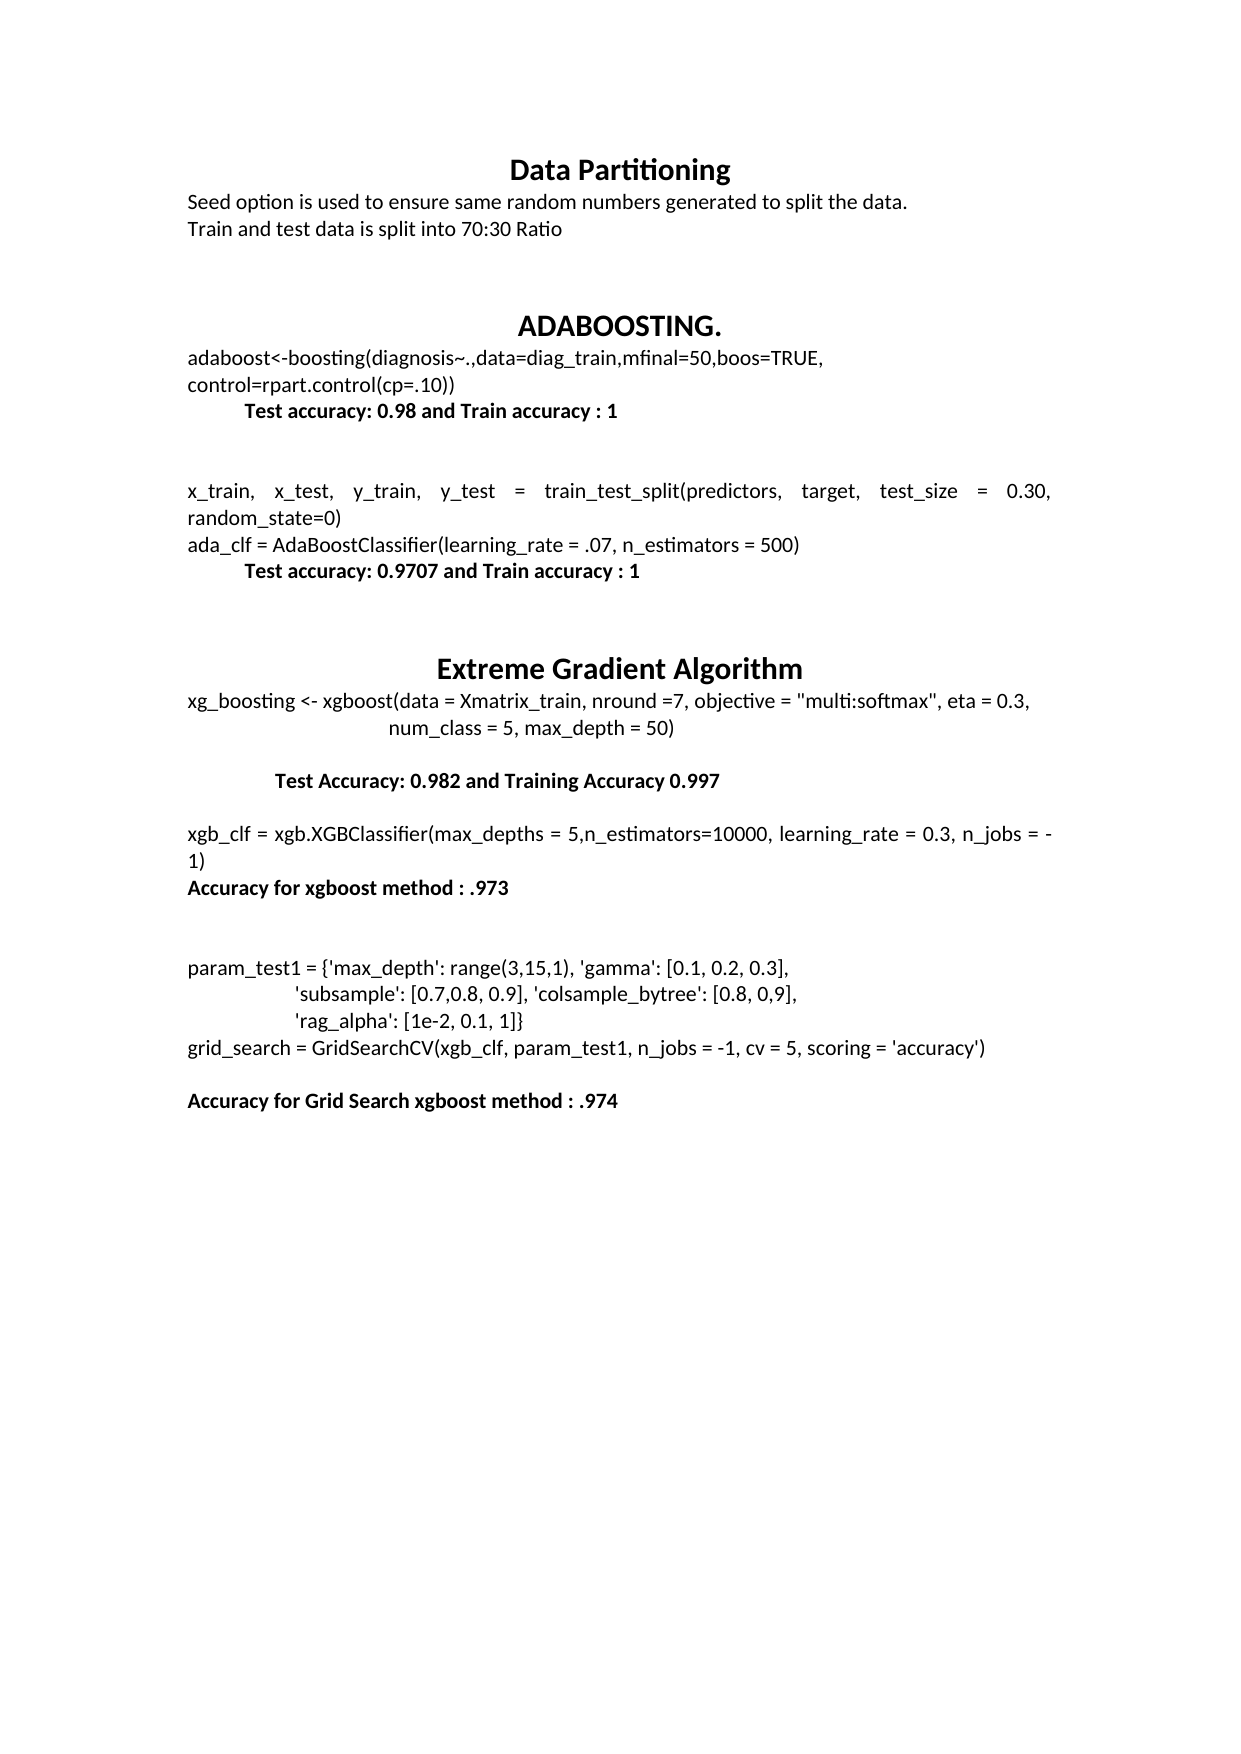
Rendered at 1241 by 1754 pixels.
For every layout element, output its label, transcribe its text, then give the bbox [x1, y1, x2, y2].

text Accuracy for xgboost method : .973 [187, 874, 1053, 901]
text xg_boosting <- xgboost(data = Xmatrix_train, nround =7, objective = "multi:softmax", eta = 0.3, [187, 687, 1053, 714]
text Data Partitioning [187, 150, 1053, 188]
text Extreme Gradient Algorithm [187, 649, 1053, 687]
text param_test1 = {'max_depth': range(3,15,1), 'gamma': [0.1, 0.2, 0.3], [187, 954, 1053, 981]
text 'rag_alpha': [1e-2, 0.1, 1]} [231, 1007, 1053, 1034]
text Accuracy for Grid Search xgboost method : .974 [187, 1087, 1053, 1114]
text Train and test data is split into 70:30 Ratio [187, 215, 1053, 241]
text Seed option is used to ensure same random numbers generated to split the data. [187, 188, 1053, 215]
text Test Accuracy: 0.982 and Training Accuracy 0.997 [231, 767, 1053, 794]
text 'subsample': [0.7,0.8, 0.9], 'colsample_bytree': [0.8, 0,9], [231, 981, 1053, 1007]
text Test accuracy: 0.98 and Train accuracy : 1 [187, 398, 1053, 424]
text Test accuracy: 0.9707 and Train accuracy : 1 [187, 558, 1053, 584]
text grid_search = GridSearchCV(xgb_clf, param_test1, n_jobs = -1, cv = 5, scoring = 'accuracy') [187, 1034, 1053, 1061]
text xgb_clf = xgb.XGBClassifier(max_depths = 5,n_estimators=10000, learning_rate = 0.3, n_jobs = -1) [187, 821, 1053, 874]
text x_train, x_test, y_train, y_test = train_test_split(predictors, target, test_size = 0.30, random_state=0) [187, 478, 1053, 531]
text num_class = 5, max_depth = 50) [231, 714, 1053, 741]
text ada_clf = AdaBoostClassifier(learning_rate = .07, n_estimators = 500) [187, 531, 1053, 558]
text ADABOOSTING. [187, 306, 1053, 344]
text adaboost<-boosting(diagnosis~.,data=diag_train,mfinal=50,boos=TRUE, control=rpart.control(cp=.10)) [187, 344, 1053, 398]
